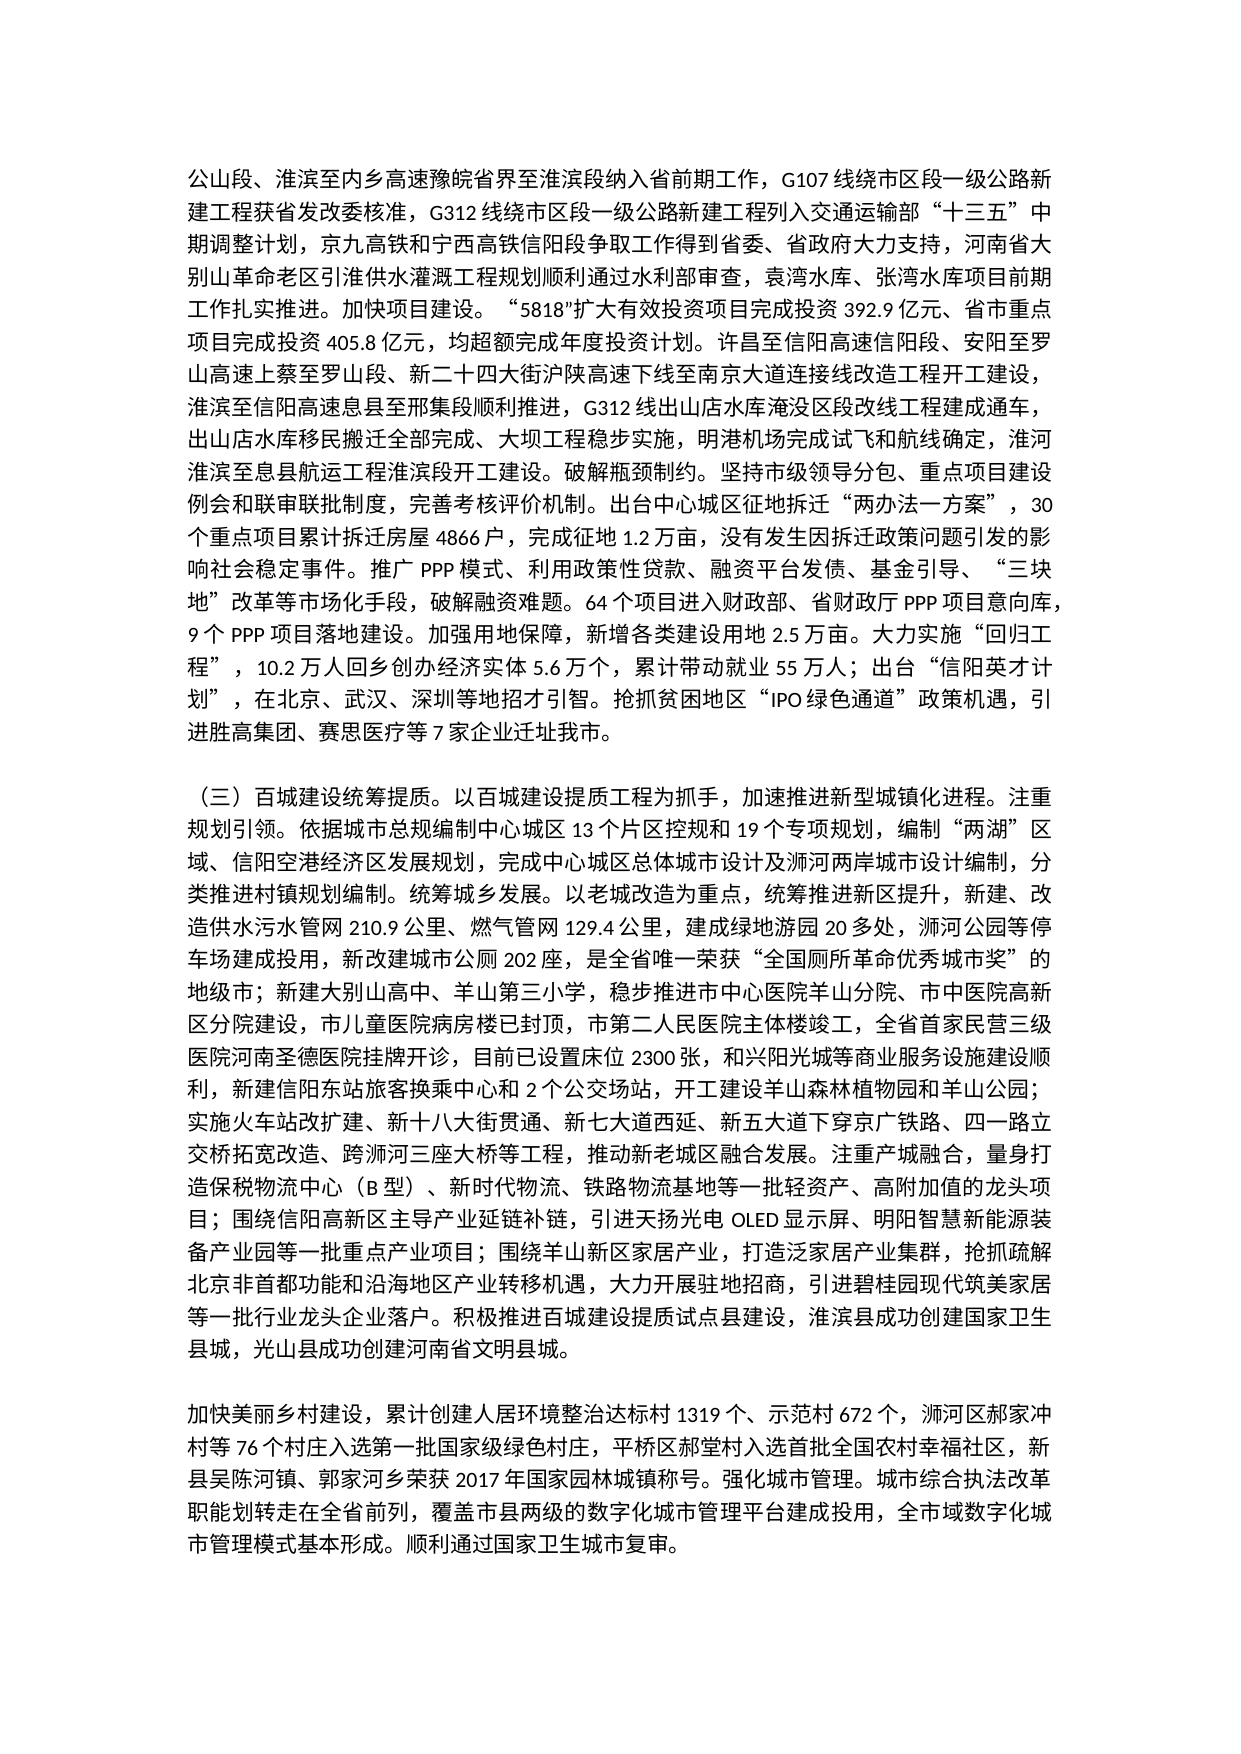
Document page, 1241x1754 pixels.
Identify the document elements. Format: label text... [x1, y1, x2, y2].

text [187, 162, 1053, 747]
text 加快美丽乡村建设，累计创建人居环境整治达标村1319个、示范村672个，浉河区郝家冲村等76个村庄入选第一批国家级绿色村庄，平桥区郝堂村入选首批全国农村幸福社区，新县吴陈河镇、郭家河乡荣获2017年国家园林城镇称号。强化城市管理。城市综合执法改革职能划转走在全省前列，覆盖市县两级的数字化城市管理平台建成投用，全市域数字化城市管理模式基本形成。顺利通过国家卫生城市复审。 [187, 1397, 1053, 1559]
text （三）百城建设统筹提质。以百城建设提质工程为抓手，加速推进新型城镇化进程。注重规划引领。依据城市总规编制中心城区13个片区控规和19个专项规划，编制“两湖”区域、信阳空港经济区发展规划，完成中心城区总体城市设计及浉河两岸城市设计编制，分类推进村镇规划编制。统筹城乡发展。以老城改造为重点，统筹推进新区提升，新建、改造供水污水管网210.9公里、燃气管网129.4公里，建成绿地游园20多处，浉河公园等停车场建成投用，新改建城市公厕202座，是全省唯一荣获“全国厕所革命优秀城市奖”的地级市；新建大别山高中、羊山第三小学，稳步推进市中心医院羊山分院、市中医院高新区分院建设，市儿童医院病房楼已封顶，市第二人民医院主体楼竣工，全省首家民营三级医院河南圣德医院挂牌开诊，目前已设置床位2300张，和兴阳光城等商业服务设施建设顺利，新建信阳东站旅客换乘中心和2个公交场站，开工建设羊山森林植物园和羊山公园；实施火车站改扩建、新十八大街贯通、新七大道西延、新五大道下穿京广铁路、四一路立交桥拓宽改造、跨浉河三座大桥等工程，推动新老城区融合发展。注重产城融合，量身打造保税物流中心（B型）、新时代物流、铁路物流基地等一批轻资产、高附加值的龙头项目；围绕信阳高新区主导产业延链补链，引进天扬光电OLED显示屏、明阳智慧新能源装备产业园等一批重点产业项目；围绕羊山新区家居产业，打造泛家居产业集群，抢抓疏解北京非首都功能和沿海地区产业转移机遇，大力开展驻地招商，引进碧桂园现代筑美家居等一批行业龙头企业落户。积极推进百城建设提质试点县建设，淮滨县成功创建国家卫生县城，光山县成功创建河南省文明县城。 [187, 779, 1053, 1364]
